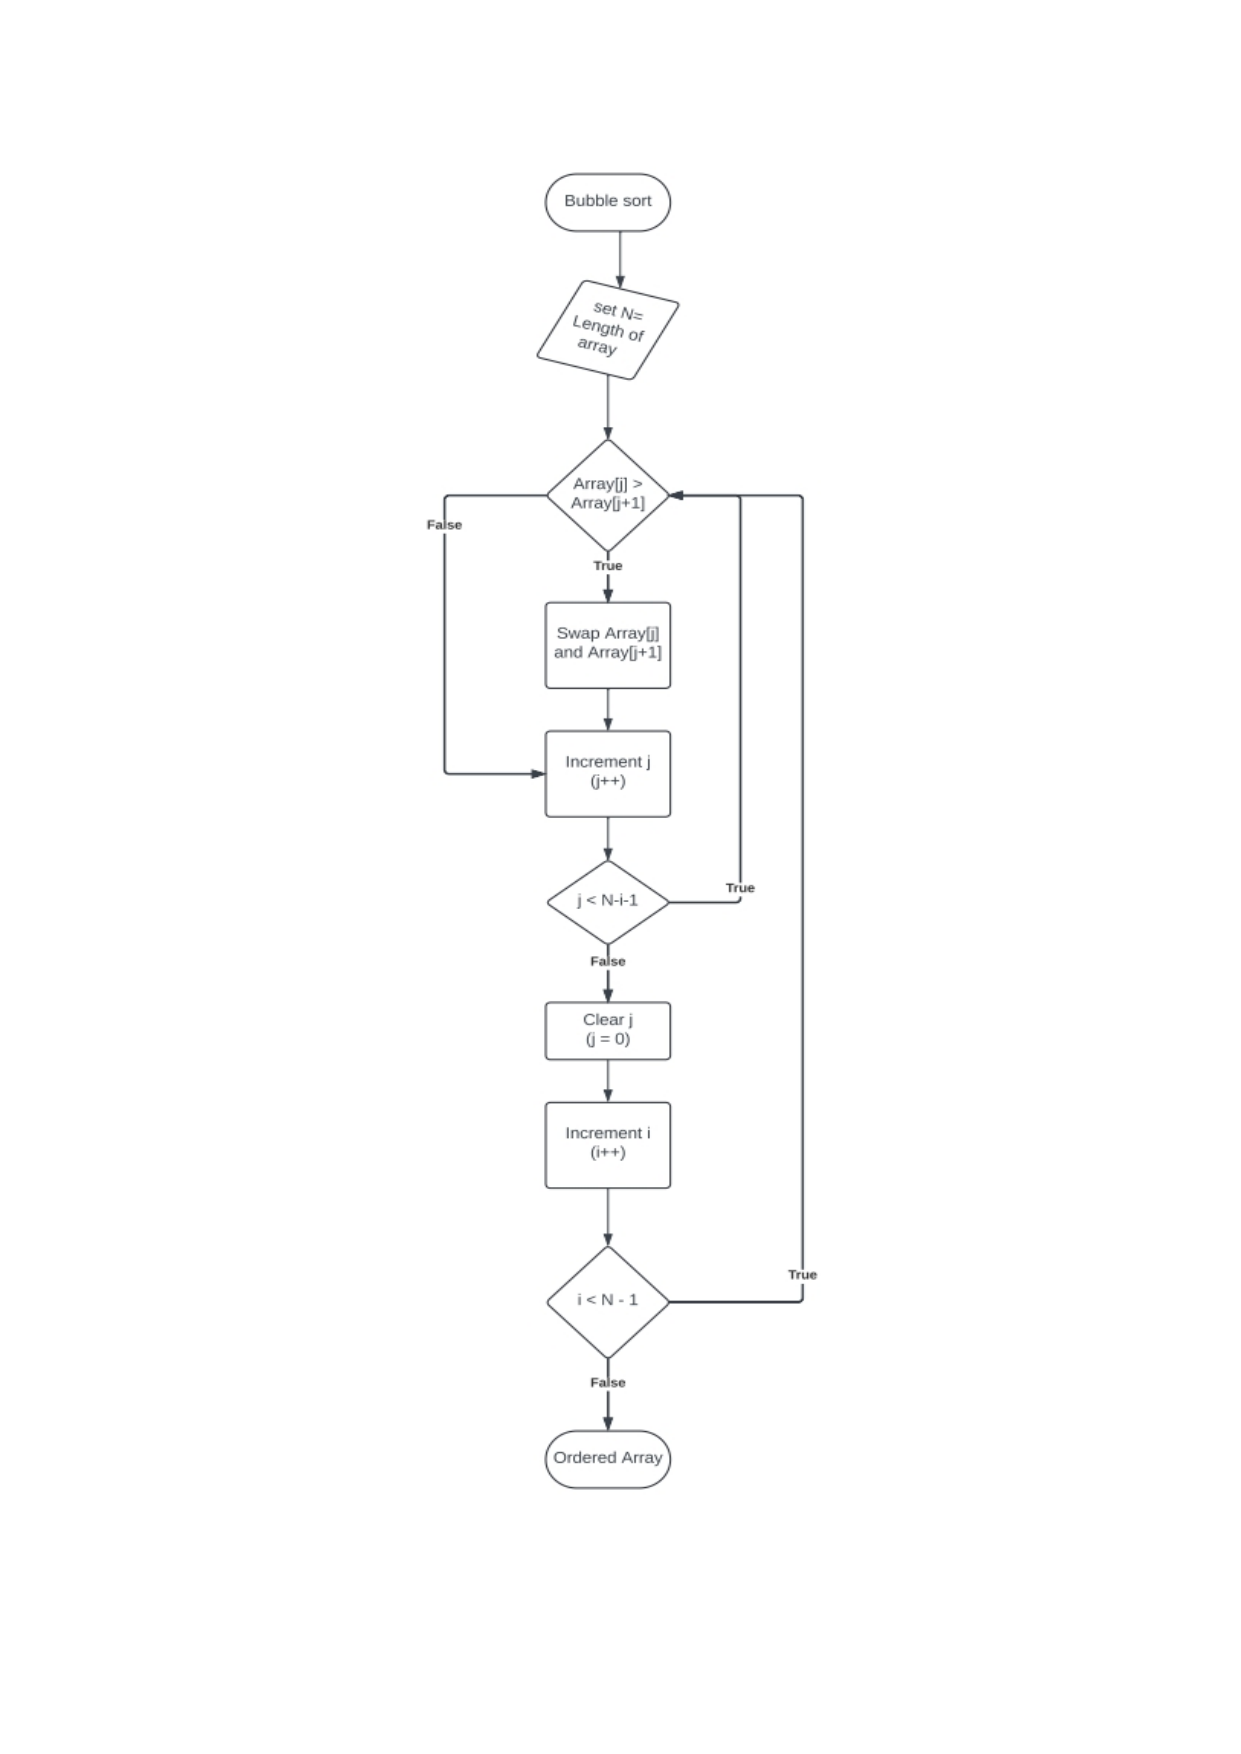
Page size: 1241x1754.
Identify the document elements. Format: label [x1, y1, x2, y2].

picture [331, 150, 964, 1519]
